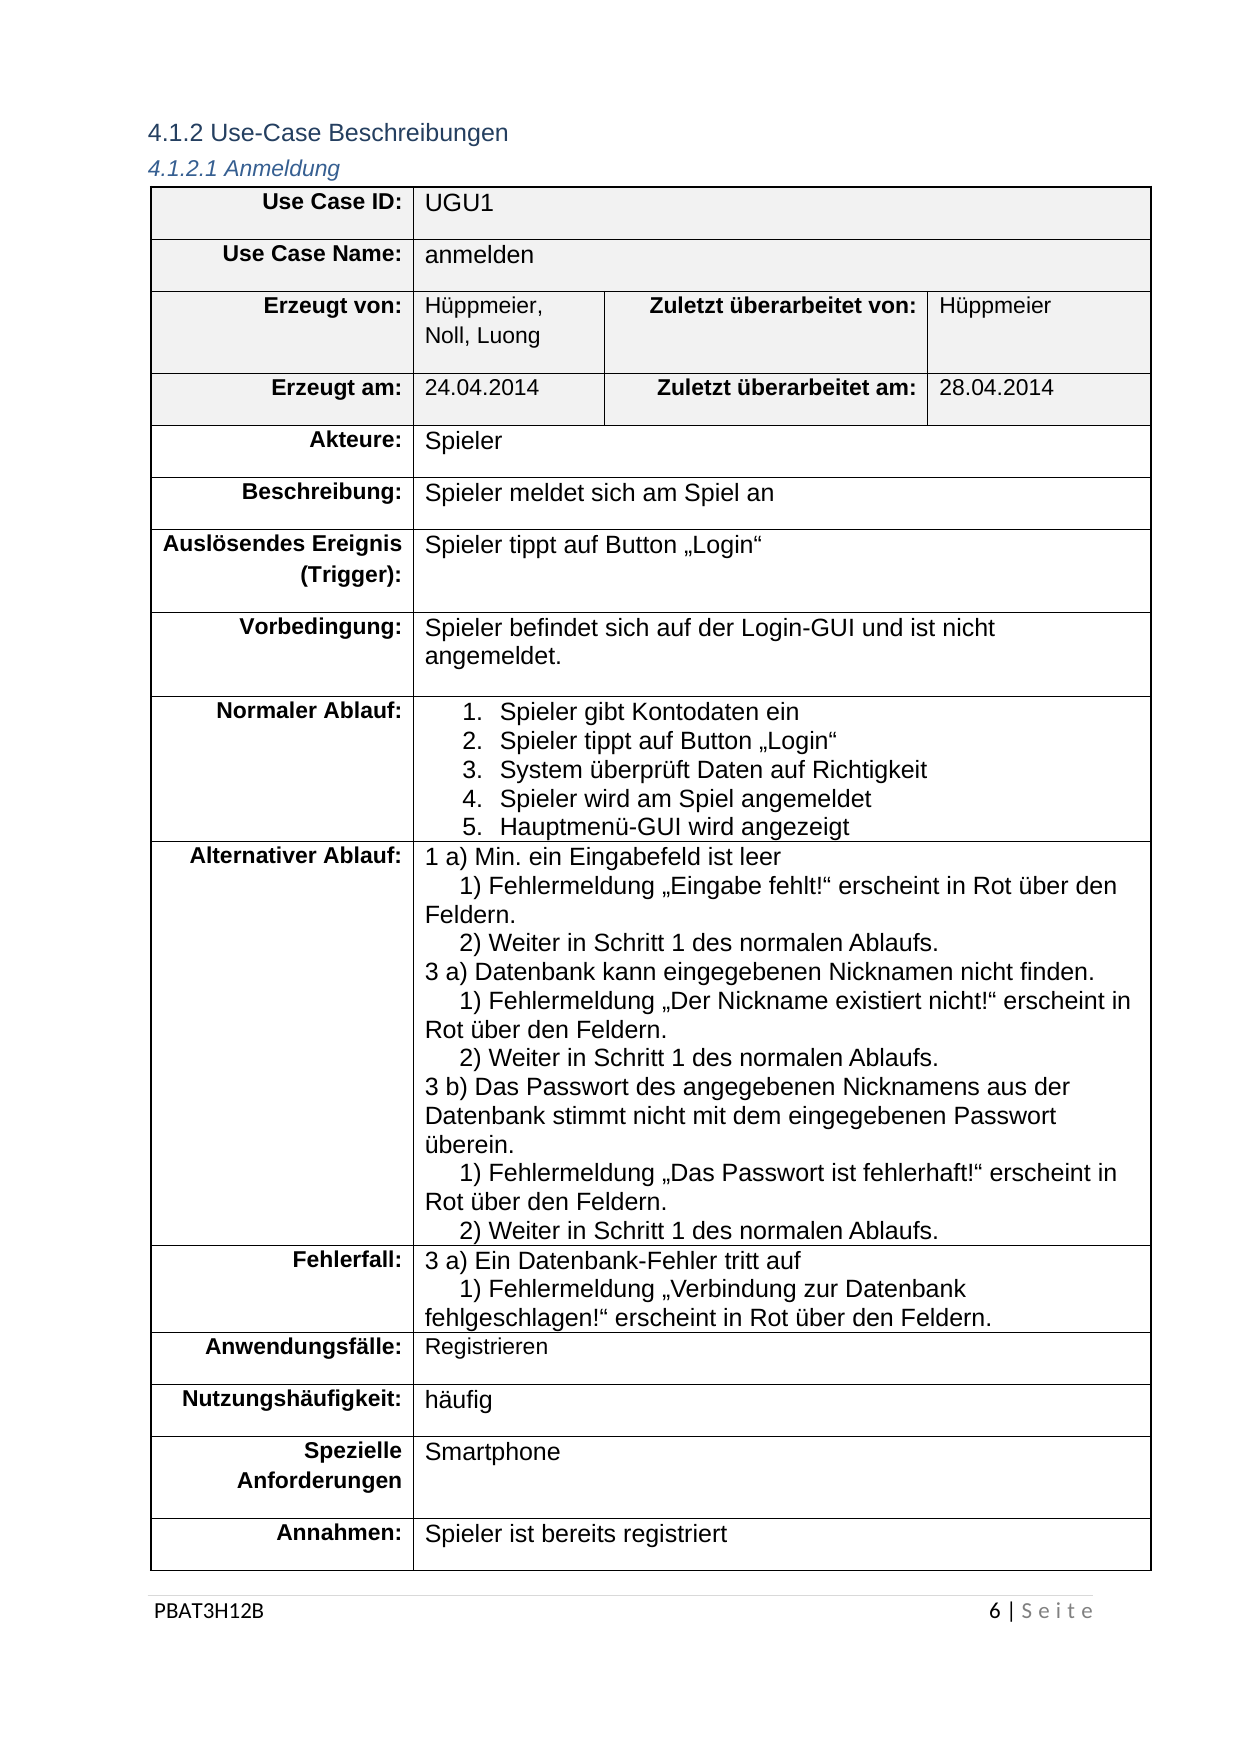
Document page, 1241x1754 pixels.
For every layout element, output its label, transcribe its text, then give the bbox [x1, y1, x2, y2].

table_cell Nutzungshäufigkeit: [152, 1385, 413, 1436]
table_cell Zuletzt überarbeitet am: [605, 374, 927, 425]
table_cell Beschreibung: [152, 478, 413, 529]
table_cell Fehlerfall: [152, 1246, 413, 1332]
table_cell Zuletzt überarbeitet von: [605, 292, 927, 373]
table_cell Hüppmeier [928, 292, 1150, 373]
table_cell Spieler tippt auf Button „Login“ [414, 530, 1150, 612]
table_header UGU1 [414, 188, 1150, 239]
table_cell Annahmen: [152, 1519, 413, 1570]
table_cell Spieler gibt Kontodaten ein Spieler tippt auf Button „Login“ System überprüft Daten auf Richtigkeit Spieler wird am Spiel angemeldet Hauptmenü-GUI wird angezeigt [414, 697, 1150, 841]
table_header Use Case ID: [152, 188, 413, 239]
table_cell Anwendungsfälle: [152, 1333, 413, 1384]
table_cell Vorbedingung: [152, 613, 413, 696]
table_cell Spieler meldet sich am Spiel an [414, 478, 1150, 529]
table_cell Spezielle Anforderungen [152, 1437, 413, 1518]
table_cell anmelden [414, 240, 1150, 291]
table_cell Erzeugt am: [152, 374, 413, 425]
table_cell Smartphone [414, 1437, 1150, 1518]
subtitle 4.1.2 Use-Case Beschreibungen [148, 118, 1093, 147]
table_cell Auslösendes Ereignis (Trigger): [152, 530, 413, 612]
table_cell Use Case Name: [152, 240, 413, 291]
table_cell Spieler [414, 426, 1150, 477]
table_cell häufig [414, 1385, 1150, 1436]
table_cell 1 a) Min. ein Eingabefeld ist leer 1) Fehlermeldung „Eingabe fehlt!“ erscheint in Rot über den Feldern. 2) Weiter in Schritt 1 des normalen Ablaufs. 3 a) Datenbank kann eingegebenen Nicknamen nicht finden. 1) Fehlermeldung „Der Nickname existiert nicht!“ erscheint in Rot über den Feldern. 2) Weiter in Schritt 1 des normalen Ablaufs. 3 b) Das Passwort des angegebenen Nicknamens aus der Datenbank stimmt nicht mit dem eingegebenen Passwort überein. 1) Fehlermeldung „Das Passwort ist fehlerhaft!“ erscheint in Rot über den Feldern. 2) Weiter in Schritt 1 des normalen Ablaufs. [414, 842, 1150, 1244]
table_cell Spieler befindet sich auf der Login-GUI und ist nicht angemeldet. [414, 613, 1150, 696]
table_cell Normaler Ablauf: [152, 697, 413, 841]
table_cell 28.04.2014 [928, 374, 1150, 425]
table_cell Registrieren [414, 1333, 1150, 1384]
table_cell 24.04.2014 [414, 374, 604, 425]
table_cell Alternativer Ablauf: [152, 842, 413, 1244]
table_cell Akteure: [152, 426, 413, 477]
table_cell Spieler ist bereits registriert [414, 1519, 1150, 1570]
subtitle 4.1.2.1 Anmeldung [148, 155, 1093, 182]
table_cell 3 a) Ein Datenbank-Fehler tritt auf 1) Fehlermeldung „Verbindung zur Datenbank fehlgeschlagen!“ erscheint in Rot über den Feldern. [414, 1246, 1150, 1332]
table_cell Hüppmeier, Noll, Luong [414, 292, 604, 373]
table_cell Erzeugt von: [152, 292, 413, 373]
